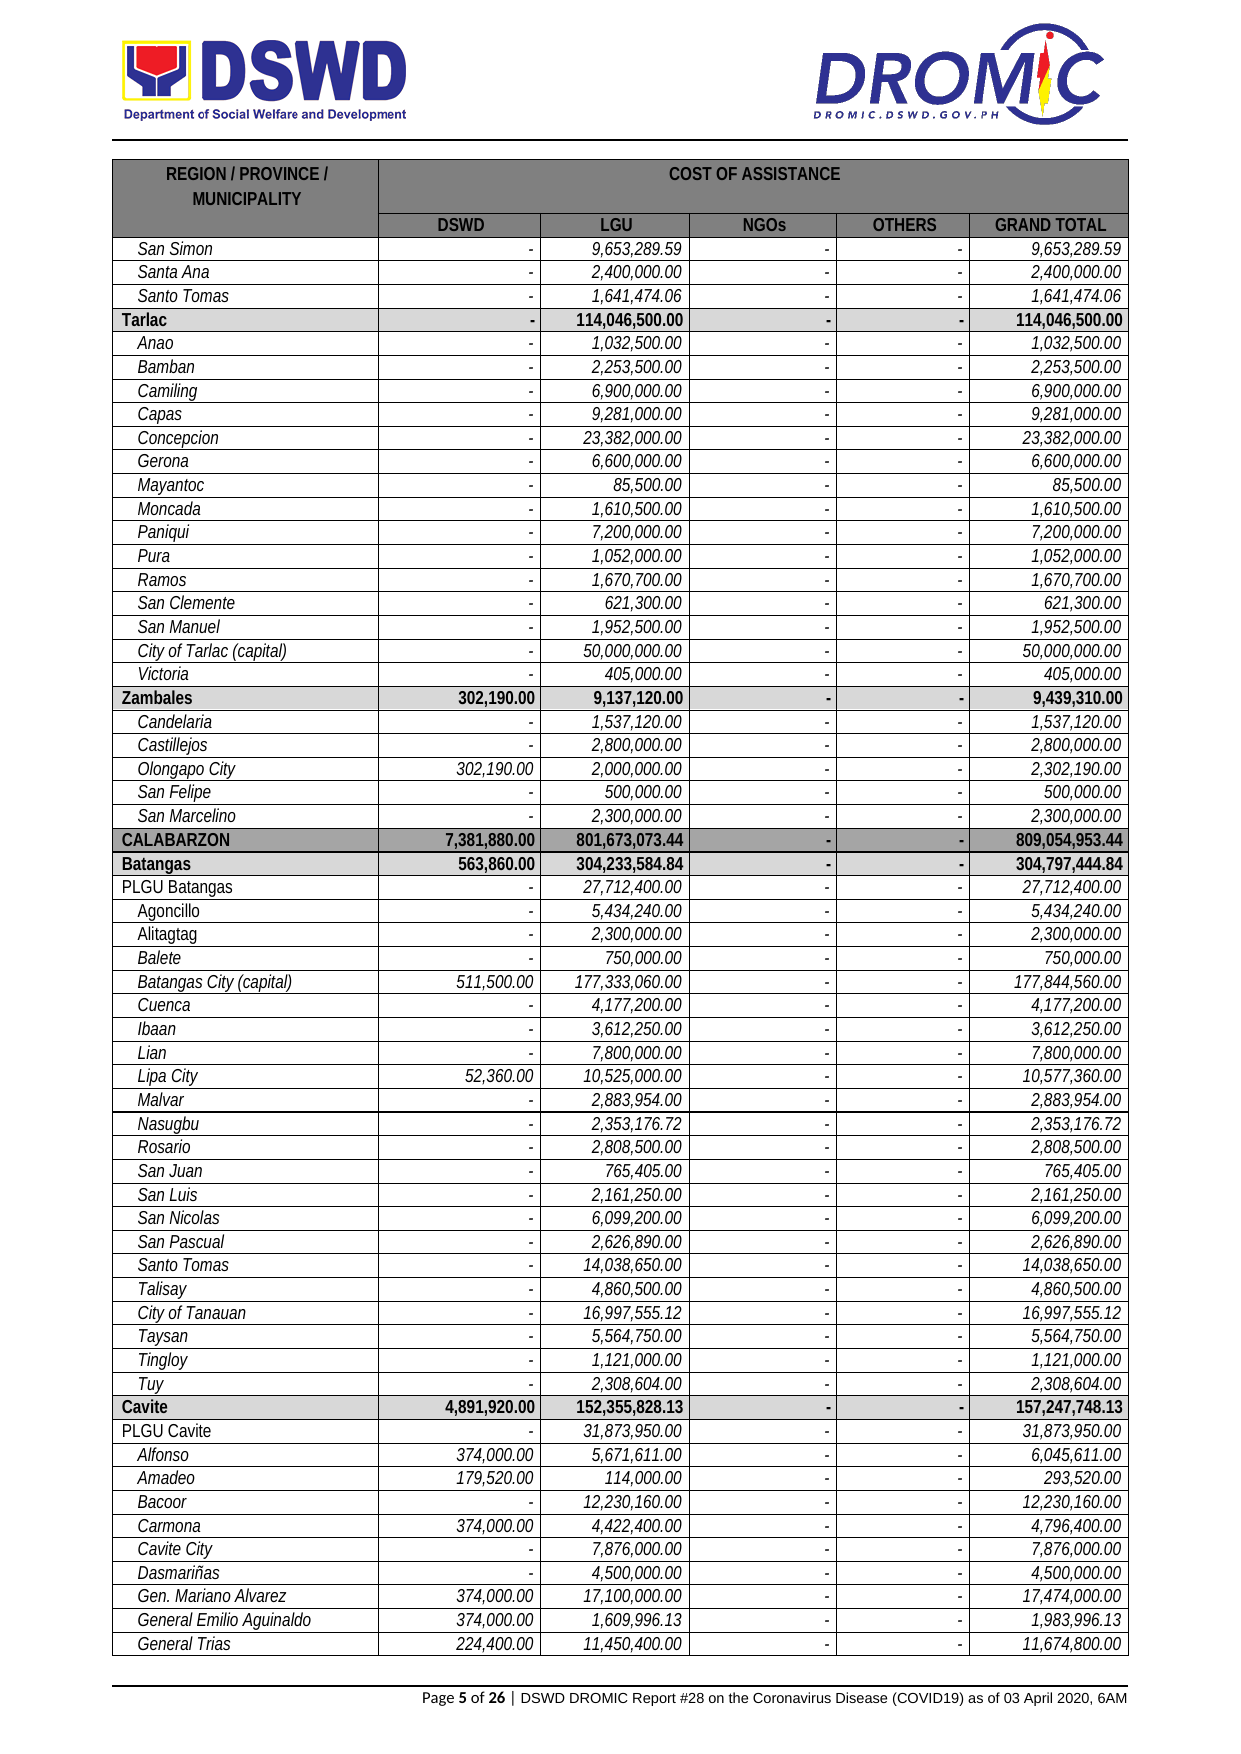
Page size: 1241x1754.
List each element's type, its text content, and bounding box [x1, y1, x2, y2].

table_cell 9,439,310.00 [970, 687, 1128, 709]
table_cell 6,600,000.00 [970, 450, 1128, 473]
table_cell - [837, 1160, 969, 1182]
table_cell 5,564,750.00 [970, 1325, 1128, 1348]
table_cell - [837, 1042, 969, 1064]
table_cell - [837, 1278, 969, 1301]
table_cell [113, 900, 128, 922]
table_cell Tuy [129, 1373, 378, 1395]
table_cell [113, 1325, 128, 1348]
table_cell 27,712,400.00 [541, 876, 689, 899]
table_cell [113, 285, 128, 307]
table_cell 2,626,890.00 [970, 1231, 1128, 1253]
table_cell - [379, 1136, 540, 1159]
table_cell 1,670,700.00 [541, 569, 689, 591]
table_cell [113, 1042, 128, 1064]
table_cell - [379, 1042, 540, 1064]
table_cell - [690, 592, 836, 615]
table_cell - [690, 1373, 836, 1395]
table_cell - [690, 1396, 836, 1419]
table_cell 9,653,289.59 [541, 238, 689, 260]
table_cell 2,800,000.00 [970, 734, 1128, 757]
table_cell - [690, 1278, 836, 1301]
table_cell - [837, 498, 969, 520]
table_cell - [837, 971, 969, 993]
table_cell 7,800,000.00 [541, 1042, 689, 1064]
table_cell 374,000.00 [379, 1585, 540, 1608]
table_header REGION / PROVINCE / MUNICIPALITY [113, 160, 378, 237]
table_cell 1,052,000.00 [541, 545, 689, 568]
table_cell - [837, 309, 969, 331]
table_cell [113, 1609, 128, 1632]
table_cell - [379, 1254, 540, 1277]
table_cell - [837, 829, 969, 851]
table_cell 1,052,000.00 [970, 545, 1128, 568]
table_cell [113, 1302, 128, 1324]
table_cell Mayantoc [129, 474, 378, 497]
table_cell - [379, 994, 540, 1017]
table_cell 6,099,200.00 [541, 1207, 689, 1230]
table_cell Cuenca [129, 994, 378, 1017]
table_cell - [379, 1373, 540, 1395]
table_cell 2,161,250.00 [970, 1184, 1128, 1206]
table_cell [113, 238, 128, 260]
table_cell 31,873,950.00 [541, 1420, 689, 1442]
table_cell San Clemente [129, 592, 378, 615]
table_cell Tingloy [129, 1349, 378, 1372]
table_cell 6,600,000.00 [541, 450, 689, 473]
table_cell - [379, 474, 540, 497]
table_cell 11,674,800.00 [970, 1633, 1128, 1655]
table_cell - [690, 1562, 836, 1584]
table_cell [113, 1349, 128, 1372]
table_cell 3,612,250.00 [970, 1018, 1128, 1041]
table_cell - [379, 805, 540, 828]
table_cell Alfonso [129, 1444, 378, 1466]
table_cell 1,032,500.00 [541, 332, 689, 355]
table_cell - [690, 1444, 836, 1466]
table_cell 1,641,474.06 [970, 285, 1128, 307]
table_cell 511,500.00 [379, 971, 540, 993]
table_cell PLGU Cavite [113, 1420, 378, 1442]
table_cell Santo Tomas [129, 1254, 378, 1277]
table_cell Gen. Mariano Alvarez [129, 1585, 378, 1608]
table_cell - [690, 1042, 836, 1064]
table_cell - [690, 1184, 836, 1206]
table_cell - [690, 1325, 836, 1348]
table_cell Camiling [129, 380, 378, 402]
table_cell - [837, 923, 969, 946]
table_cell Candelaria [129, 711, 378, 733]
table_cell 85,500.00 [541, 474, 689, 497]
table_cell - [690, 781, 836, 804]
table_cell [113, 1585, 128, 1608]
table_cell 2,353,176.72 [970, 1113, 1128, 1135]
table_cell - [690, 1491, 836, 1513]
table_cell - [690, 1302, 836, 1324]
table_cell - [690, 1467, 836, 1490]
table_cell 2,302,190.00 [970, 758, 1128, 780]
table_cell - [837, 1089, 969, 1111]
table_cell 1,952,500.00 [541, 616, 689, 638]
table_cell - [837, 380, 969, 402]
table_cell 7,876,000.00 [970, 1538, 1128, 1561]
table_cell [113, 923, 128, 946]
table_cell - [379, 1113, 540, 1135]
table_cell - [837, 545, 969, 568]
table_cell 5,564,750.00 [541, 1325, 689, 1348]
table_cell - [379, 1231, 540, 1253]
table_cell 50,000,000.00 [970, 640, 1128, 662]
table_cell 16,997,555.12 [970, 1302, 1128, 1324]
table_cell - [690, 1515, 836, 1537]
table_cell 2,883,954.00 [541, 1089, 689, 1111]
table_cell - [379, 711, 540, 733]
table_cell Agoncillo [129, 900, 378, 922]
table_cell 177,333,060.00 [541, 971, 689, 993]
table_cell San Manuel [129, 616, 378, 638]
table_cell - [379, 1184, 540, 1206]
table_cell Santa Ana [129, 261, 378, 284]
table_cell Talisay [129, 1278, 378, 1301]
table_cell - [379, 380, 540, 402]
table_cell - [837, 805, 969, 828]
table_cell - [837, 663, 969, 686]
table_cell - [379, 923, 540, 946]
table_cell 5,434,240.00 [970, 900, 1128, 922]
table_cell 6,045,611.00 [970, 1444, 1128, 1466]
table_cell - [690, 332, 836, 355]
table_cell - [379, 616, 540, 638]
table_cell 801,673,073.44 [541, 829, 689, 851]
table_cell - [379, 1278, 540, 1301]
table_cell [113, 734, 128, 757]
table_cell - [837, 734, 969, 757]
table_cell [113, 1207, 128, 1230]
table_cell 1,121,000.00 [541, 1349, 689, 1372]
table_cell San Marcelino [129, 805, 378, 828]
table_cell - [690, 876, 836, 899]
table_cell 1,641,474.06 [541, 285, 689, 307]
table_cell 14,038,650.00 [541, 1254, 689, 1277]
table_cell - [690, 616, 836, 638]
table_cell 304,233,584.84 [541, 853, 689, 875]
table_cell - [690, 687, 836, 709]
table_cell 1,983,996.13 [970, 1609, 1128, 1632]
table_cell 5,434,240.00 [541, 900, 689, 922]
table_cell [113, 1515, 128, 1537]
table_cell [113, 1491, 128, 1513]
table_cell City of Tarlac (capital) [129, 640, 378, 662]
table_cell - [837, 521, 969, 544]
table_cell - [379, 427, 540, 449]
table_cell - [837, 285, 969, 307]
table_cell NGOs [690, 214, 836, 237]
table_cell - [379, 947, 540, 969]
table_cell - [690, 545, 836, 568]
table_cell 31,873,950.00 [970, 1420, 1128, 1442]
table_cell - [837, 569, 969, 591]
table_cell - [837, 1184, 969, 1206]
table_cell - [379, 1089, 540, 1111]
table_cell [113, 356, 128, 378]
table_cell - [379, 238, 540, 260]
table_cell - [379, 1538, 540, 1561]
table_cell - [690, 261, 836, 284]
table_cell [113, 450, 128, 473]
table_cell 17,474,000.00 [970, 1585, 1128, 1608]
table_cell - [690, 285, 836, 307]
table_cell [113, 994, 128, 1017]
table_cell Lian [129, 1042, 378, 1064]
table_cell 1,610,500.00 [541, 498, 689, 520]
table_cell Capas [129, 403, 378, 426]
table_cell 4,177,200.00 [541, 994, 689, 1017]
table_cell - [379, 309, 540, 331]
table_cell - [837, 711, 969, 733]
table_cell 765,405.00 [541, 1160, 689, 1182]
table_cell 2,308,604.00 [541, 1373, 689, 1395]
table_cell 2,000,000.00 [541, 758, 689, 780]
table_cell [113, 805, 128, 828]
table_cell - [837, 900, 969, 922]
table_cell 9,281,000.00 [541, 403, 689, 426]
table_cell [113, 1089, 128, 1111]
table_cell - [379, 569, 540, 591]
table_cell Ibaan [129, 1018, 378, 1041]
table_cell 2,253,500.00 [970, 356, 1128, 378]
table_cell - [837, 332, 969, 355]
table_cell 1,537,120.00 [541, 711, 689, 733]
table_cell 750,000.00 [541, 947, 689, 969]
table_cell 2,353,176.72 [541, 1113, 689, 1135]
table_cell 2,808,500.00 [541, 1136, 689, 1159]
table_cell 6,900,000.00 [541, 380, 689, 402]
table_cell - [690, 1089, 836, 1111]
table_cell [113, 545, 128, 568]
table_cell - [690, 1136, 836, 1159]
table_cell - [837, 1396, 969, 1419]
table_cell 9,281,000.00 [970, 403, 1128, 426]
table_cell - [837, 1018, 969, 1041]
table_cell Rosario [129, 1136, 378, 1159]
table_cell - [690, 521, 836, 544]
table_cell 7,200,000.00 [970, 521, 1128, 544]
table_cell Taysan [129, 1325, 378, 1348]
table_cell - [379, 1207, 540, 1230]
table_cell [113, 403, 128, 426]
table_cell 302,190.00 [379, 758, 540, 780]
table_cell - [690, 1538, 836, 1561]
table_cell 4,860,500.00 [541, 1278, 689, 1301]
table_cell 4,177,200.00 [970, 994, 1128, 1017]
table_cell Pura [129, 545, 378, 568]
table_cell Castillejos [129, 734, 378, 757]
table_cell - [837, 1065, 969, 1088]
table_cell 621,300.00 [970, 592, 1128, 615]
table_cell - [379, 592, 540, 615]
table_cell 157,247,748.13 [970, 1396, 1128, 1419]
table_cell 293,520.00 [970, 1467, 1128, 1490]
table_cell 2,626,890.00 [541, 1231, 689, 1253]
table_cell 4,422,400.00 [541, 1515, 689, 1537]
table_cell [113, 781, 128, 804]
table_cell - [690, 640, 836, 662]
table_cell - [837, 1585, 969, 1608]
table_cell - [837, 356, 969, 378]
table_cell [113, 498, 128, 520]
table_cell 52,360.00 [379, 1065, 540, 1088]
table_cell 27,712,400.00 [970, 876, 1128, 899]
table_cell 405,000.00 [541, 663, 689, 686]
table_cell [113, 1184, 128, 1206]
table_cell PLGU Batangas [113, 876, 378, 899]
table_cell - [379, 1562, 540, 1584]
table_cell - [837, 474, 969, 497]
table_cell 7,200,000.00 [541, 521, 689, 544]
table_cell 2,300,000.00 [541, 805, 689, 828]
table_cell - [379, 1160, 540, 1182]
table_cell [113, 1444, 128, 1466]
table_cell 2,308,604.00 [970, 1373, 1128, 1395]
table_cell - [690, 1609, 836, 1632]
table_cell - [690, 829, 836, 851]
table_cell - [690, 971, 836, 993]
table_cell 9,137,120.00 [541, 687, 689, 709]
table_cell - [837, 1254, 969, 1277]
table_cell - [379, 521, 540, 544]
table_cell [113, 427, 128, 449]
table_cell 114,046,500.00 [541, 309, 689, 331]
table_cell 10,577,360.00 [970, 1065, 1128, 1088]
table_header COST OF ASSISTANCE [379, 160, 1128, 213]
table_cell 1,670,700.00 [970, 569, 1128, 591]
table_cell Olongapo City [129, 758, 378, 780]
table_cell - [837, 1538, 969, 1561]
table_cell - [379, 332, 540, 355]
table_cell - [690, 994, 836, 1017]
table_cell Batangas [113, 853, 378, 875]
table_cell - [690, 900, 836, 922]
table_cell - [837, 1444, 969, 1466]
table_cell [113, 1254, 128, 1277]
table_cell 17,100,000.00 [541, 1585, 689, 1608]
table_cell [113, 1633, 128, 1655]
table_cell [113, 380, 128, 402]
table_cell 2,800,000.00 [541, 734, 689, 757]
table_cell 114,000.00 [541, 1467, 689, 1490]
table_cell - [837, 947, 969, 969]
table_cell [113, 1113, 128, 1135]
table_cell - [379, 1325, 540, 1348]
table_cell General Emilio Aguinaldo [129, 1609, 378, 1632]
table_cell [113, 1160, 128, 1182]
table_cell General Trias [129, 1633, 378, 1655]
table_cell [113, 592, 128, 615]
table_cell 1,032,500.00 [970, 332, 1128, 355]
table_cell [113, 663, 128, 686]
table_cell 405,000.00 [970, 663, 1128, 686]
table_cell LGU [541, 214, 689, 237]
table_cell - [690, 1349, 836, 1372]
table_cell San Simon [129, 238, 378, 260]
table_cell [113, 711, 128, 733]
table_cell - [690, 947, 836, 969]
table_cell - [837, 1325, 969, 1348]
table_cell Batangas City (capital) [129, 971, 378, 993]
table_cell - [690, 663, 836, 686]
table_cell 1,609,996.13 [541, 1609, 689, 1632]
table_cell - [379, 403, 540, 426]
table_cell - [690, 923, 836, 946]
table_cell - [690, 427, 836, 449]
table_cell 23,382,000.00 [970, 427, 1128, 449]
table_cell - [690, 238, 836, 260]
table_cell 4,891,920.00 [379, 1396, 540, 1419]
table_cell - [379, 356, 540, 378]
table_cell 3,612,250.00 [541, 1018, 689, 1041]
table_cell 16,997,555.12 [541, 1302, 689, 1324]
table_cell [113, 616, 128, 638]
table_cell 302,190.00 [379, 687, 540, 709]
table_cell 2,883,954.00 [970, 1089, 1128, 1111]
table_cell - [690, 1065, 836, 1088]
table_cell 2,300,000.00 [970, 923, 1128, 946]
table_cell - [690, 1420, 836, 1442]
table_cell 4,860,500.00 [970, 1278, 1128, 1301]
table_cell [113, 1373, 128, 1395]
table_cell [113, 758, 128, 780]
table_cell 1,952,500.00 [970, 616, 1128, 638]
table_cell - [837, 592, 969, 615]
table_cell - [379, 498, 540, 520]
table_cell - [837, 403, 969, 426]
table_cell Malvar [129, 1089, 378, 1111]
table_cell Concepcion [129, 427, 378, 449]
table_cell - [837, 876, 969, 899]
table_cell 621,300.00 [541, 592, 689, 615]
table_cell - [837, 1420, 969, 1442]
table_cell 1,121,000.00 [970, 1349, 1128, 1372]
table_cell - [690, 758, 836, 780]
table_cell - [690, 1160, 836, 1182]
table_cell [113, 569, 128, 591]
table_cell - [837, 1373, 969, 1395]
table_cell Nasugbu [129, 1113, 378, 1135]
table_cell [113, 261, 128, 284]
table_cell 12,230,160.00 [541, 1491, 689, 1513]
table_cell [113, 1538, 128, 1561]
table_cell City of Tanauan [129, 1302, 378, 1324]
table_cell 11,450,400.00 [541, 1633, 689, 1655]
table_cell [113, 332, 128, 355]
table_cell - [837, 781, 969, 804]
table_cell - [379, 1018, 540, 1041]
table_cell - [837, 1349, 969, 1372]
table_cell [113, 1231, 128, 1253]
table_cell - [379, 1302, 540, 1324]
table_cell - [837, 427, 969, 449]
table_cell San Nicolas [129, 1207, 378, 1230]
table_cell Amadeo [129, 1467, 378, 1490]
table_cell [113, 1562, 128, 1584]
table_cell - [379, 450, 540, 473]
table_cell - [379, 734, 540, 757]
table_cell - [690, 498, 836, 520]
table_cell 374,000.00 [379, 1609, 540, 1632]
table_cell 2,253,500.00 [541, 356, 689, 378]
table_cell - [690, 380, 836, 402]
table_cell - [690, 805, 836, 828]
table_cell 6,099,200.00 [970, 1207, 1128, 1230]
table_cell - [837, 238, 969, 260]
table_cell - [837, 450, 969, 473]
table_cell GRAND TOTAL [970, 214, 1128, 237]
table_cell 2,808,500.00 [970, 1136, 1128, 1159]
table_cell 177,844,560.00 [970, 971, 1128, 993]
table_cell - [690, 1113, 836, 1135]
table_cell - [379, 1349, 540, 1372]
table_cell - [379, 261, 540, 284]
table_cell 500,000.00 [970, 781, 1128, 804]
table_cell San Luis [129, 1184, 378, 1206]
table_cell - [690, 1254, 836, 1277]
table_cell - [379, 663, 540, 686]
table_cell - [837, 853, 969, 875]
table_cell 224,400.00 [379, 1633, 540, 1655]
table_cell - [837, 1633, 969, 1655]
table_cell [113, 521, 128, 544]
table_cell - [837, 1231, 969, 1253]
table_cell - [690, 734, 836, 757]
table_cell [113, 474, 128, 497]
table_cell 152,355,828.13 [541, 1396, 689, 1419]
table_cell - [379, 876, 540, 899]
table_cell Balete [129, 947, 378, 969]
table_cell 4,500,000.00 [541, 1562, 689, 1584]
table_cell Alitagtag [129, 923, 378, 946]
table_cell CALABARZON [113, 829, 378, 851]
table_cell 2,400,000.00 [541, 261, 689, 284]
table_cell 1,610,500.00 [970, 498, 1128, 520]
table_cell 14,038,650.00 [970, 1254, 1128, 1277]
table_cell Paniqui [129, 521, 378, 544]
table_cell - [379, 1420, 540, 1442]
table_cell Bacoor [129, 1491, 378, 1513]
table_cell 85,500.00 [970, 474, 1128, 497]
table_cell - [379, 900, 540, 922]
table_cell - [837, 1467, 969, 1490]
table_cell - [837, 1562, 969, 1584]
table_cell [113, 640, 128, 662]
table_cell 50,000,000.00 [541, 640, 689, 662]
table_cell - [690, 309, 836, 331]
table_cell 12,230,160.00 [970, 1491, 1128, 1513]
table_cell - [379, 545, 540, 568]
table_cell - [837, 1609, 969, 1632]
table_cell - [690, 1207, 836, 1230]
table_cell - [690, 711, 836, 733]
table_cell - [837, 1207, 969, 1230]
table_cell [113, 1136, 128, 1159]
table_cell Bamban [129, 356, 378, 378]
table_cell - [837, 687, 969, 709]
table_cell 374,000.00 [379, 1515, 540, 1537]
table_cell - [837, 640, 969, 662]
table_cell - [690, 1585, 836, 1608]
table_cell 7,800,000.00 [970, 1042, 1128, 1064]
table_cell - [690, 356, 836, 378]
table_cell [113, 971, 128, 993]
table_cell Santo Tomas [129, 285, 378, 307]
table_cell San Juan [129, 1160, 378, 1182]
picture [781, 23, 1133, 125]
table_cell - [379, 781, 540, 804]
table_cell - [837, 1491, 969, 1513]
table_cell Cavite City [129, 1538, 378, 1561]
table_cell - [837, 261, 969, 284]
table_cell 179,520.00 [379, 1467, 540, 1490]
table_cell 10,525,000.00 [541, 1065, 689, 1088]
table_cell 2,161,250.00 [541, 1184, 689, 1206]
table_cell Victoria [129, 663, 378, 686]
table_cell - [837, 1136, 969, 1159]
table_cell 5,671,611.00 [541, 1444, 689, 1466]
table_cell [113, 1065, 128, 1088]
table_cell Tarlac [113, 309, 378, 331]
table_cell - [837, 616, 969, 638]
table_cell - [837, 1515, 969, 1537]
table_cell San Felipe [129, 781, 378, 804]
table_cell 2,300,000.00 [970, 805, 1128, 828]
table_cell 304,797,444.84 [970, 853, 1128, 875]
table_cell - [690, 1231, 836, 1253]
table_cell Ramos [129, 569, 378, 591]
table_cell - [837, 1113, 969, 1135]
table_cell Moncada [129, 498, 378, 520]
table_cell - [837, 994, 969, 1017]
table_cell Gerona [129, 450, 378, 473]
table_cell - [690, 569, 836, 591]
table_cell 2,300,000.00 [541, 923, 689, 946]
table_cell Cavite [113, 1396, 378, 1419]
table_cell - [379, 640, 540, 662]
table_cell - [690, 450, 836, 473]
table_cell 1,537,120.00 [970, 711, 1128, 733]
table_cell 4,500,000.00 [970, 1562, 1128, 1584]
table_cell 374,000.00 [379, 1444, 540, 1466]
table_cell Carmona [129, 1515, 378, 1537]
table_cell 2,400,000.00 [970, 261, 1128, 284]
table_cell 114,046,500.00 [970, 309, 1128, 331]
table_cell - [837, 1302, 969, 1324]
table_cell - [379, 1491, 540, 1513]
table_cell San Pascual [129, 1231, 378, 1253]
table_cell 500,000.00 [541, 781, 689, 804]
table_cell [113, 1278, 128, 1301]
table_cell [113, 1467, 128, 1490]
table_cell - [690, 1018, 836, 1041]
table_cell - [690, 403, 836, 426]
table_cell - [379, 285, 540, 307]
table_cell - [690, 853, 836, 875]
table_cell 6,900,000.00 [970, 380, 1128, 402]
table_cell 563,860.00 [379, 853, 540, 875]
table_cell - [837, 758, 969, 780]
table_cell [113, 1018, 128, 1041]
table_cell DSWD [379, 214, 540, 237]
table_cell 4,796,400.00 [970, 1515, 1128, 1537]
table_cell Dasmariñas [129, 1562, 378, 1584]
table_cell - [690, 1633, 836, 1655]
table_cell 809,054,953.44 [970, 829, 1128, 851]
table_cell Zambales [113, 687, 378, 709]
table_cell 23,382,000.00 [541, 427, 689, 449]
table_cell 9,653,289.59 [970, 238, 1128, 260]
picture [112, 37, 417, 125]
table_cell 7,381,880.00 [379, 829, 540, 851]
table_cell 750,000.00 [970, 947, 1128, 969]
table_cell - [690, 474, 836, 497]
table_cell [113, 947, 128, 969]
table_cell 765,405.00 [970, 1160, 1128, 1182]
table_cell Lipa City [129, 1065, 378, 1088]
table_cell OTHERS [837, 214, 969, 237]
table_cell 7,876,000.00 [541, 1538, 689, 1561]
table_cell Anao [129, 332, 378, 355]
